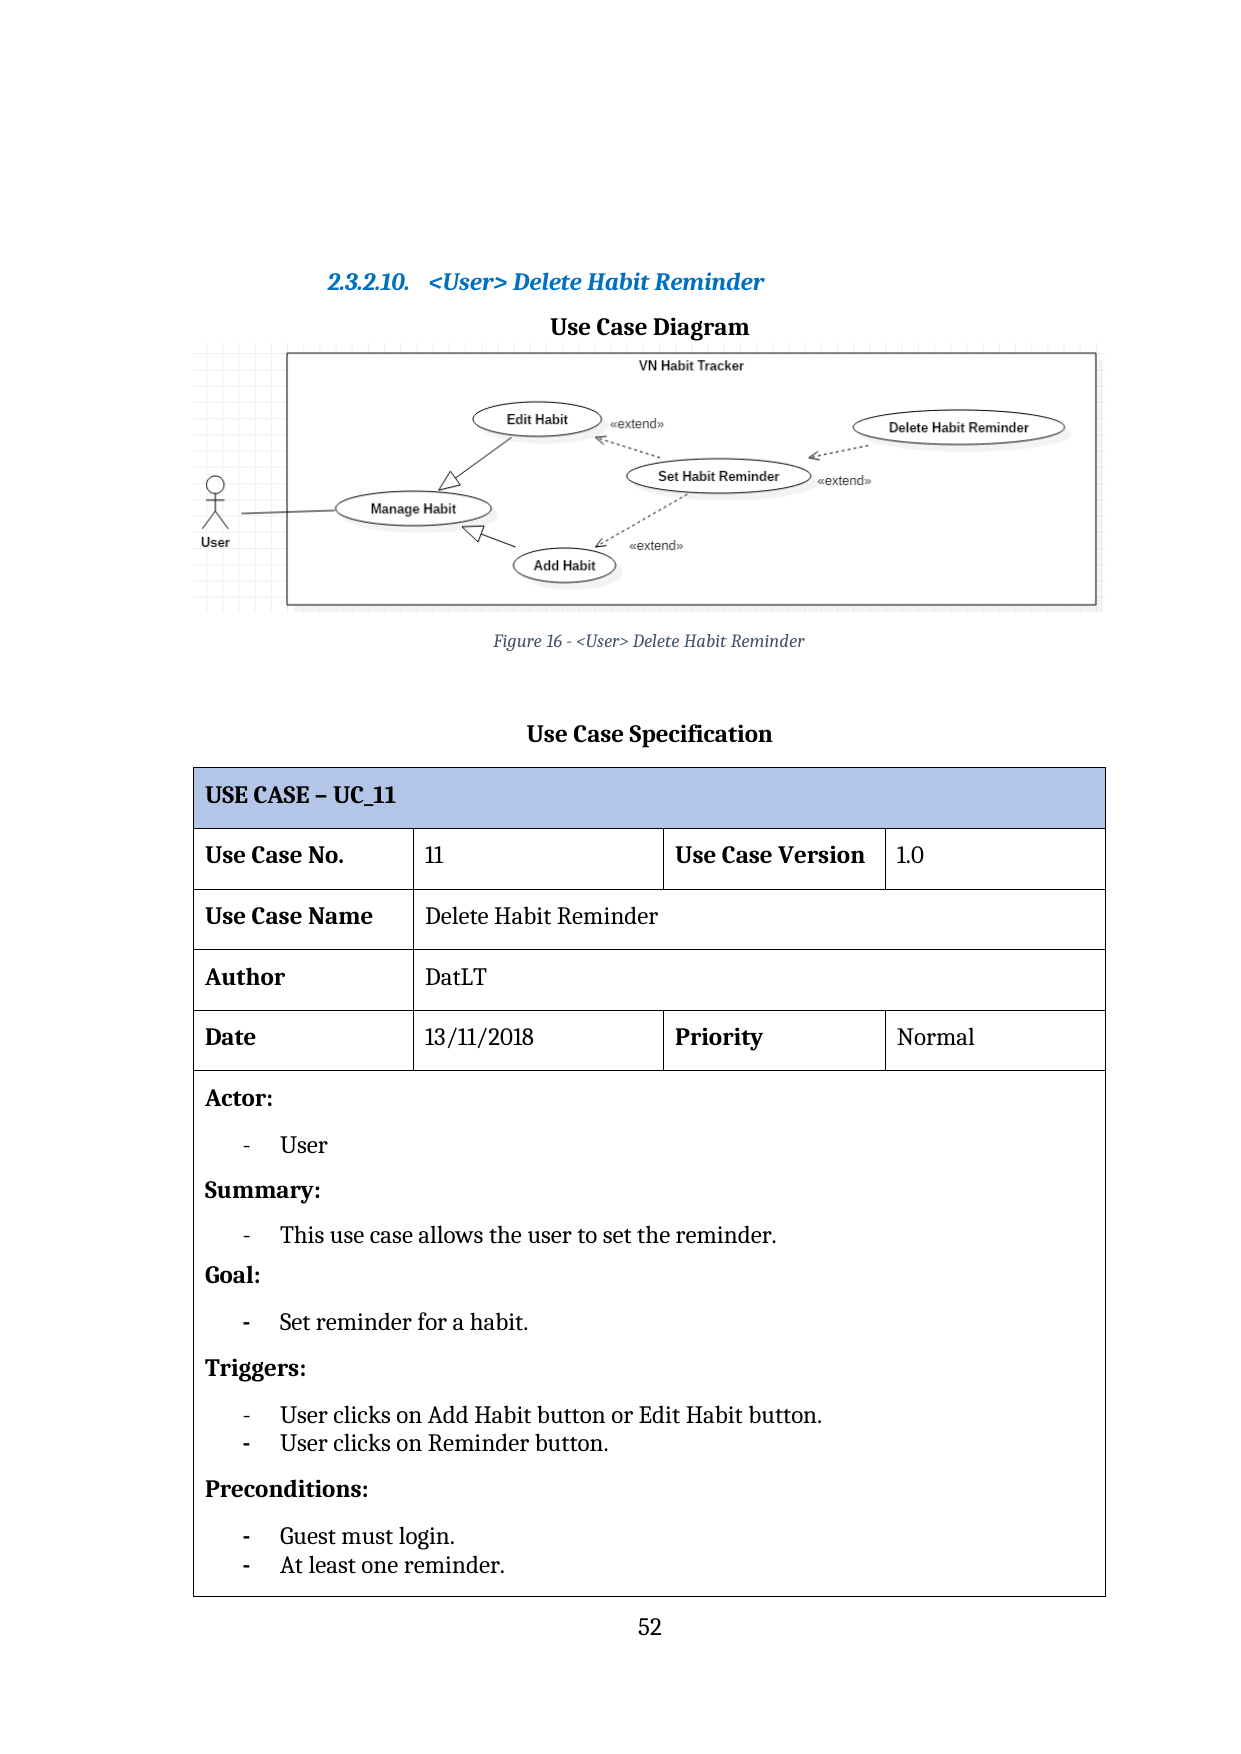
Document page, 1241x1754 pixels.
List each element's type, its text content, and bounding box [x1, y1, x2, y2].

list Use Case Specification [177, 720, 1122, 749]
table_cell DatLT [414, 950, 1105, 1010]
table_cell 13/11/2018 [414, 1011, 663, 1070]
table_header USE CASE – UC_11 [194, 768, 1105, 828]
table_cell Date [194, 1011, 413, 1070]
table_cell Delete Habit Reminder [414, 890, 1105, 949]
table_cell Normal [886, 1011, 1105, 1070]
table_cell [194, 1071, 1105, 1596]
text Figure 16 - <User> Delete Habit Reminder [177, 631, 1122, 652]
table_cell 1.0 [886, 829, 1105, 888]
subtitle <User> Delete Habit Reminder [327, 268, 1122, 296]
table_cell 11 [414, 829, 663, 888]
table_cell Use Case Name [194, 890, 413, 949]
table_cell Priority [664, 1011, 885, 1070]
table_cell Use Case No. [194, 829, 413, 888]
table_cell Author [194, 950, 413, 1010]
table_cell Use Case Version [664, 829, 885, 888]
list Use Case Diagram [177, 313, 1122, 342]
picture [193, 343, 1107, 613]
